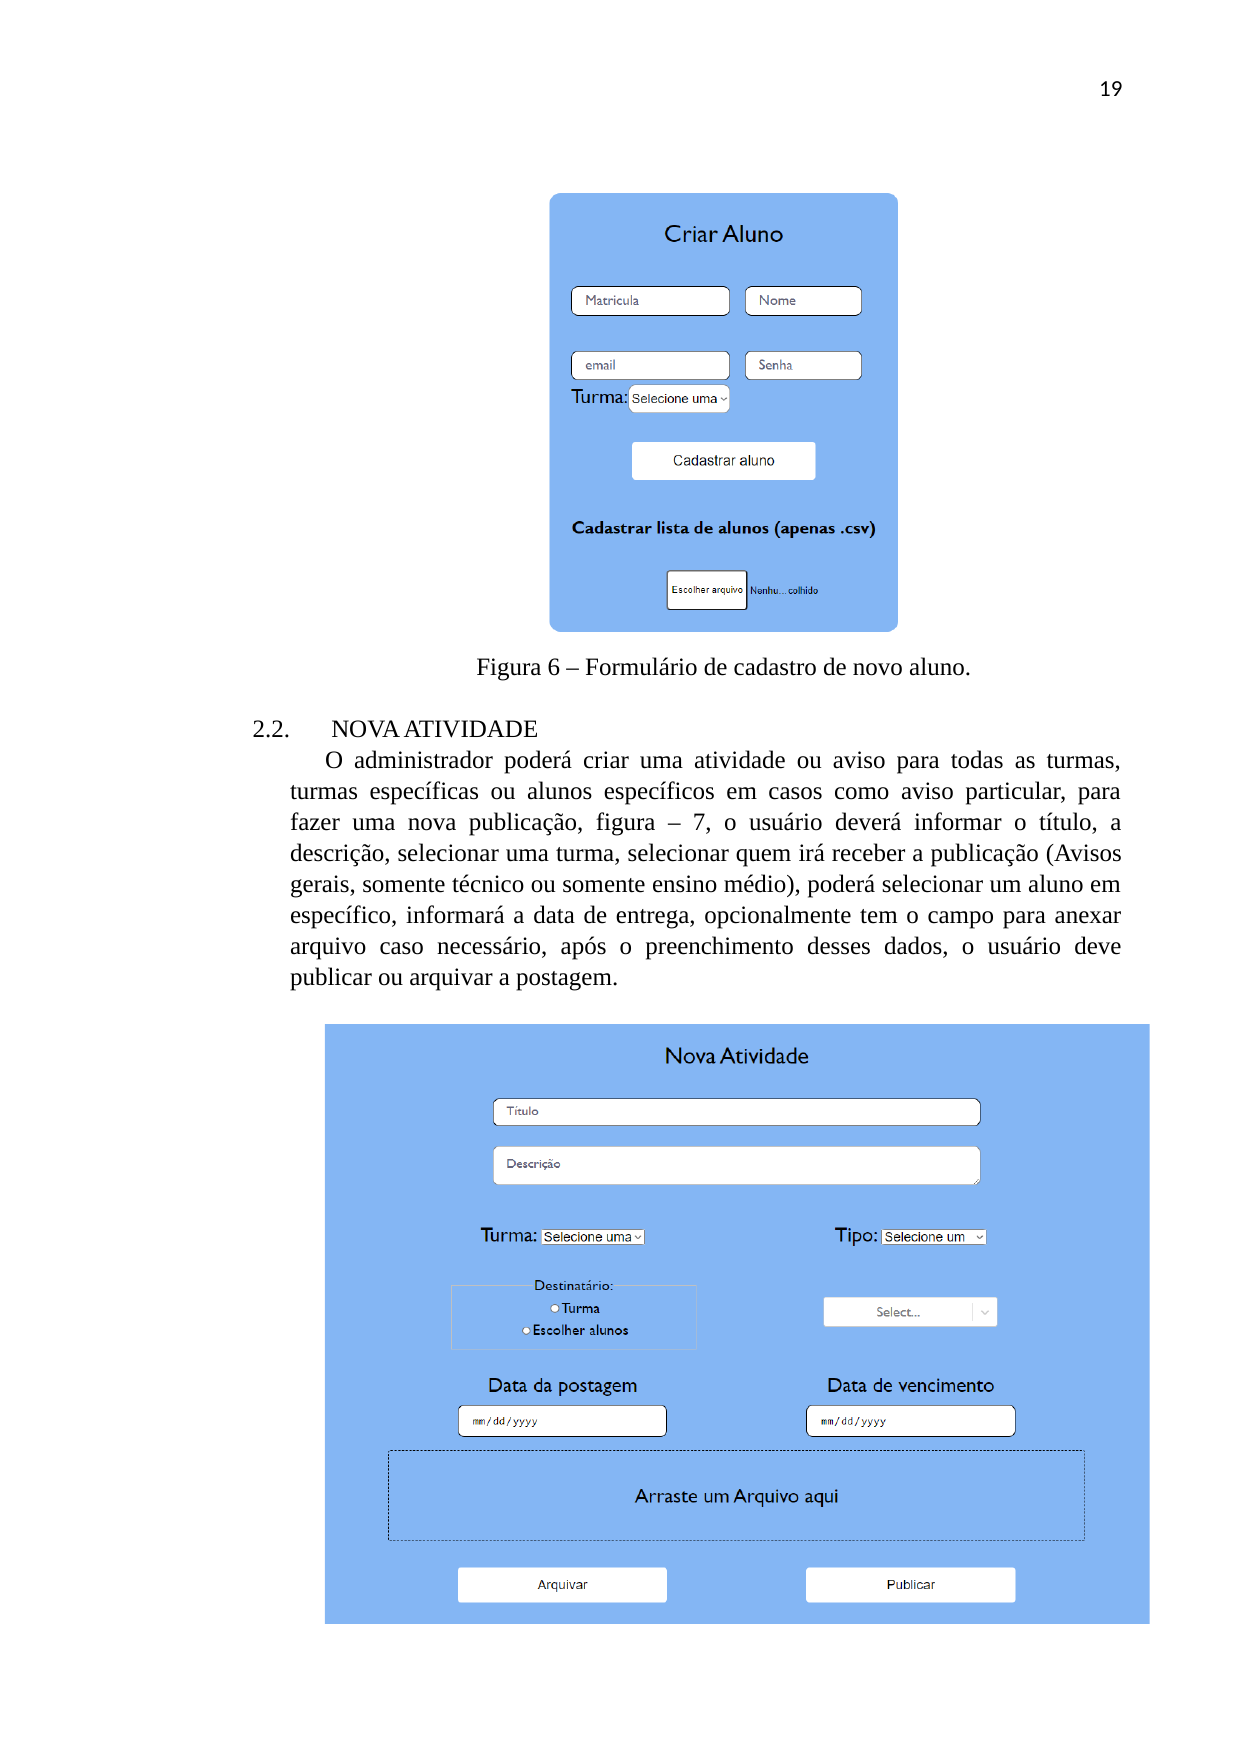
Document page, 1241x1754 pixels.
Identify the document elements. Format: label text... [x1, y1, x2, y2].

picture [512, 177, 935, 650]
picture [324, 1024, 1150, 1624]
list O administrador poderá criar uma atividade ou aviso para todas as turmas, turmas específicas ou alunos específicos em casos como aviso particular, para fazer uma nova publicação, figura – 7, o usuário deverá informar o título, a descrição, selecionar uma turma, selecionar quem irá receber a publicação (Avisos gerais, somente técnico ou somente ensino médio), poderá selecionar um aluno em específico, informará a data de entrega, opcionalmente tem o campo para anexar arquivo caso necessário, após o preenchimento desses dados, o usuário deve publicar ou arquivar a postagem. [290, 745, 1122, 991]
list NOVA ATIVIDADE [252, 714, 1122, 742]
list Figura 6 – Formulário de cadastro de novo aluno. [290, 652, 1122, 680]
